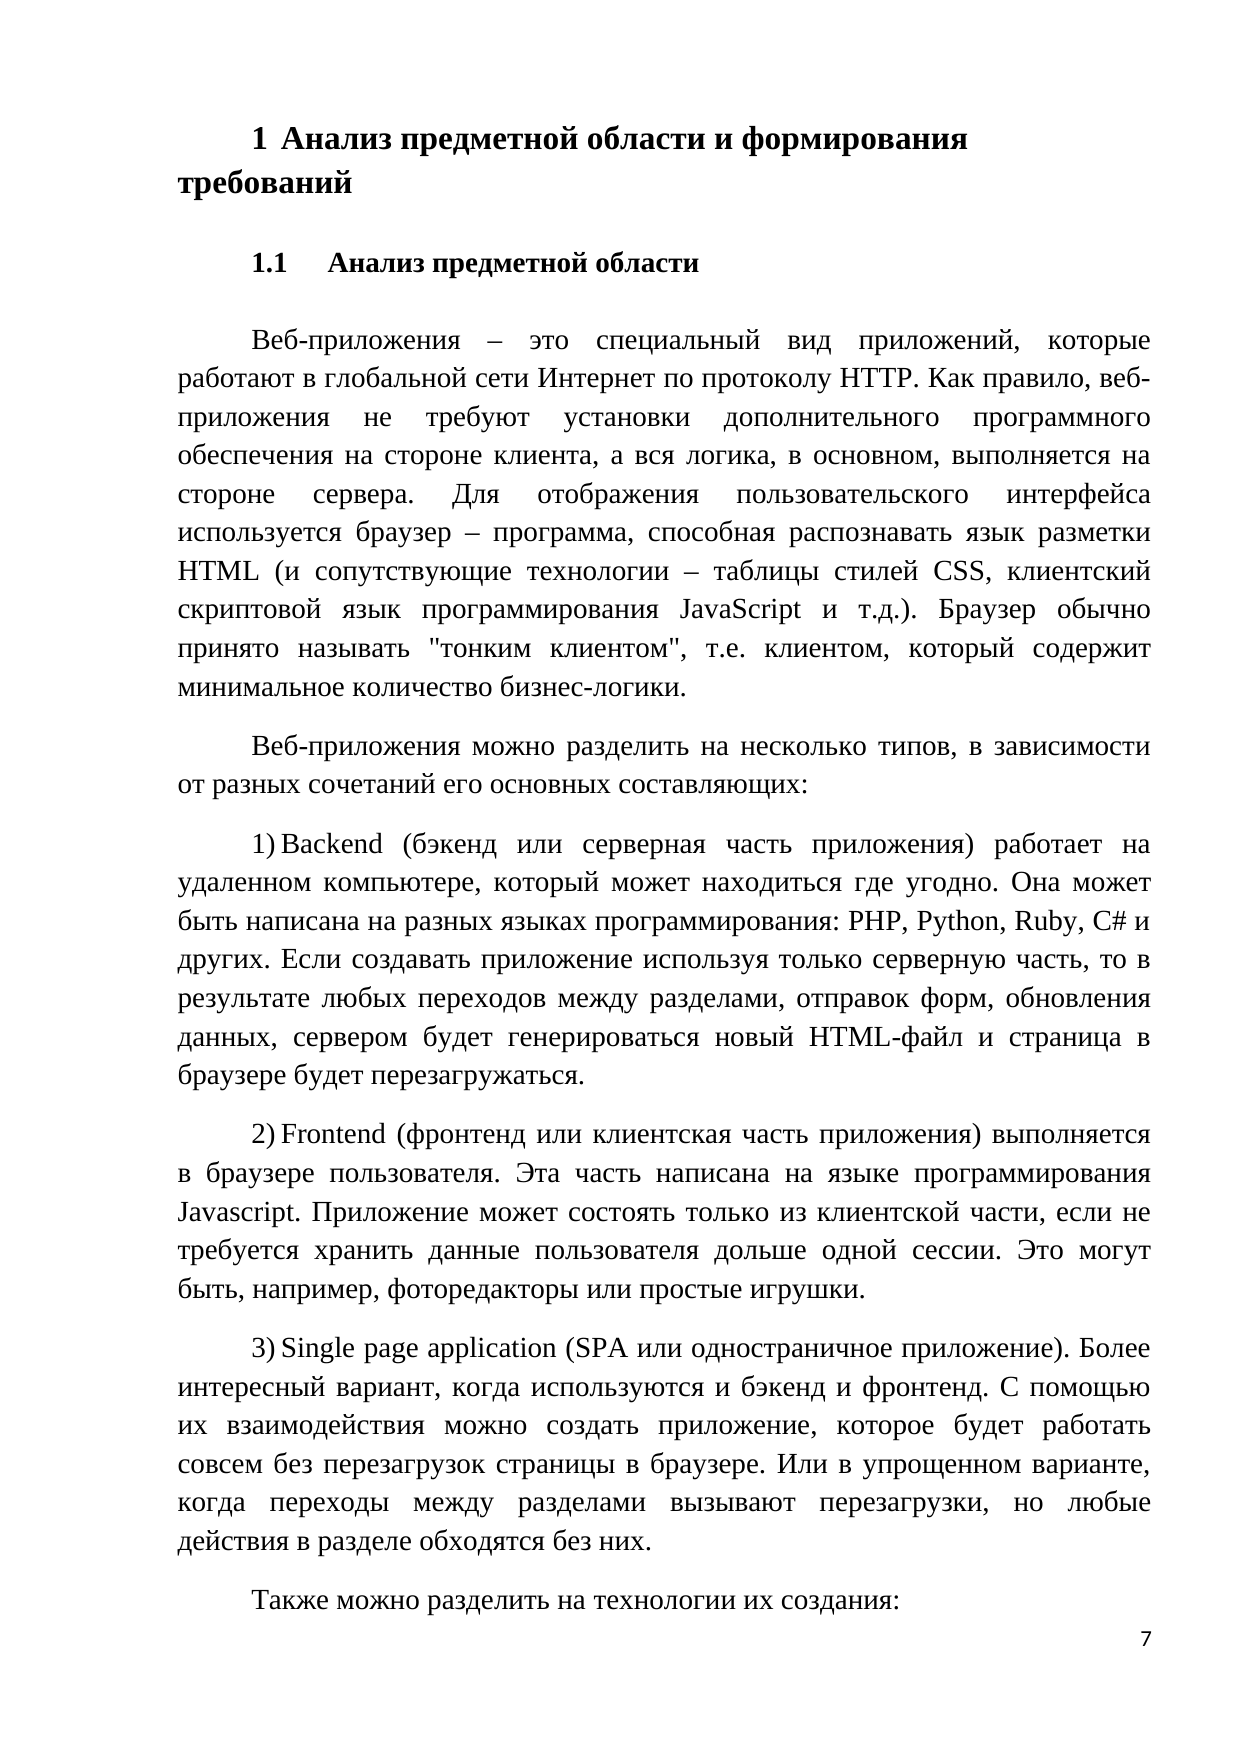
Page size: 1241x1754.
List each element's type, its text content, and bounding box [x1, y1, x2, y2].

list Анализ предметной области и формирования требований [177, 118, 1152, 201]
text Веб-приложения можно разделить на несколько типов, в зависимости от разных сочетаний его основных составляющих: [177, 728, 1152, 800]
list Frontend (фронтенд или клиентская часть приложения) выполняется в браузере пользователя. Эта часть написана на языке программирования Javascript. Приложение может состоять только из клиентской части, если не требуется хранить данные пользователя дольше одной сессии. Это могут быть, например, фоторедакторы или простые игрушки. [177, 1117, 1152, 1304]
text Веб-приложения – это специальный вид приложений, которые работают в глобальной сети Интернет по протоколу HTTP. Как правило, веб-приложения не требуют установки дополнительного программного обеспечения на стороне клиента, а вся логика, в основном, выполняется на стороне сервера. Для отображения пользовательского интерфейса используется браузер – программа, способная распознавать язык разметки HTML (и сопутствующие технологии – таблицы стилей CSS, клиентский скриптовой язык программирования JavaScript и т.д.). Браузер обычно принято называть "тонким клиентом", т.е. клиентом, который содержит минимальное количество бизнес-логики. [177, 322, 1152, 702]
text Анализ предметной области [177, 245, 1152, 278]
list Backend (бэкенд или серверная часть приложения) работает на удаленном компьютере, который может находиться где угодно. Она может быть написана на разных языках программирования: PHP, Python, Ruby, C# и других. Если создавать приложение используя только серверную часть, то в результате любых переходов между разделами, отправок форм, обновления данных, сервером будет генерироваться новый HTML-файл и страница в браузере будет перезагружаться. [177, 826, 1152, 1091]
text Также можно разделить на технологии их создания: [177, 1582, 1152, 1616]
list Single page application (SPA или одностраничное приложение). Более интересный вариант, когда используются и бэкенд и фронтенд. С помощью их взаимодействия можно создать приложение, которое будет работать совсем без перезагрузок страницы в браузере. Или в упрощенном варианте, когда переходы между разделами вызывают перезагрузки, но любые действия в разделе обходятся без них. [177, 1330, 1152, 1556]
